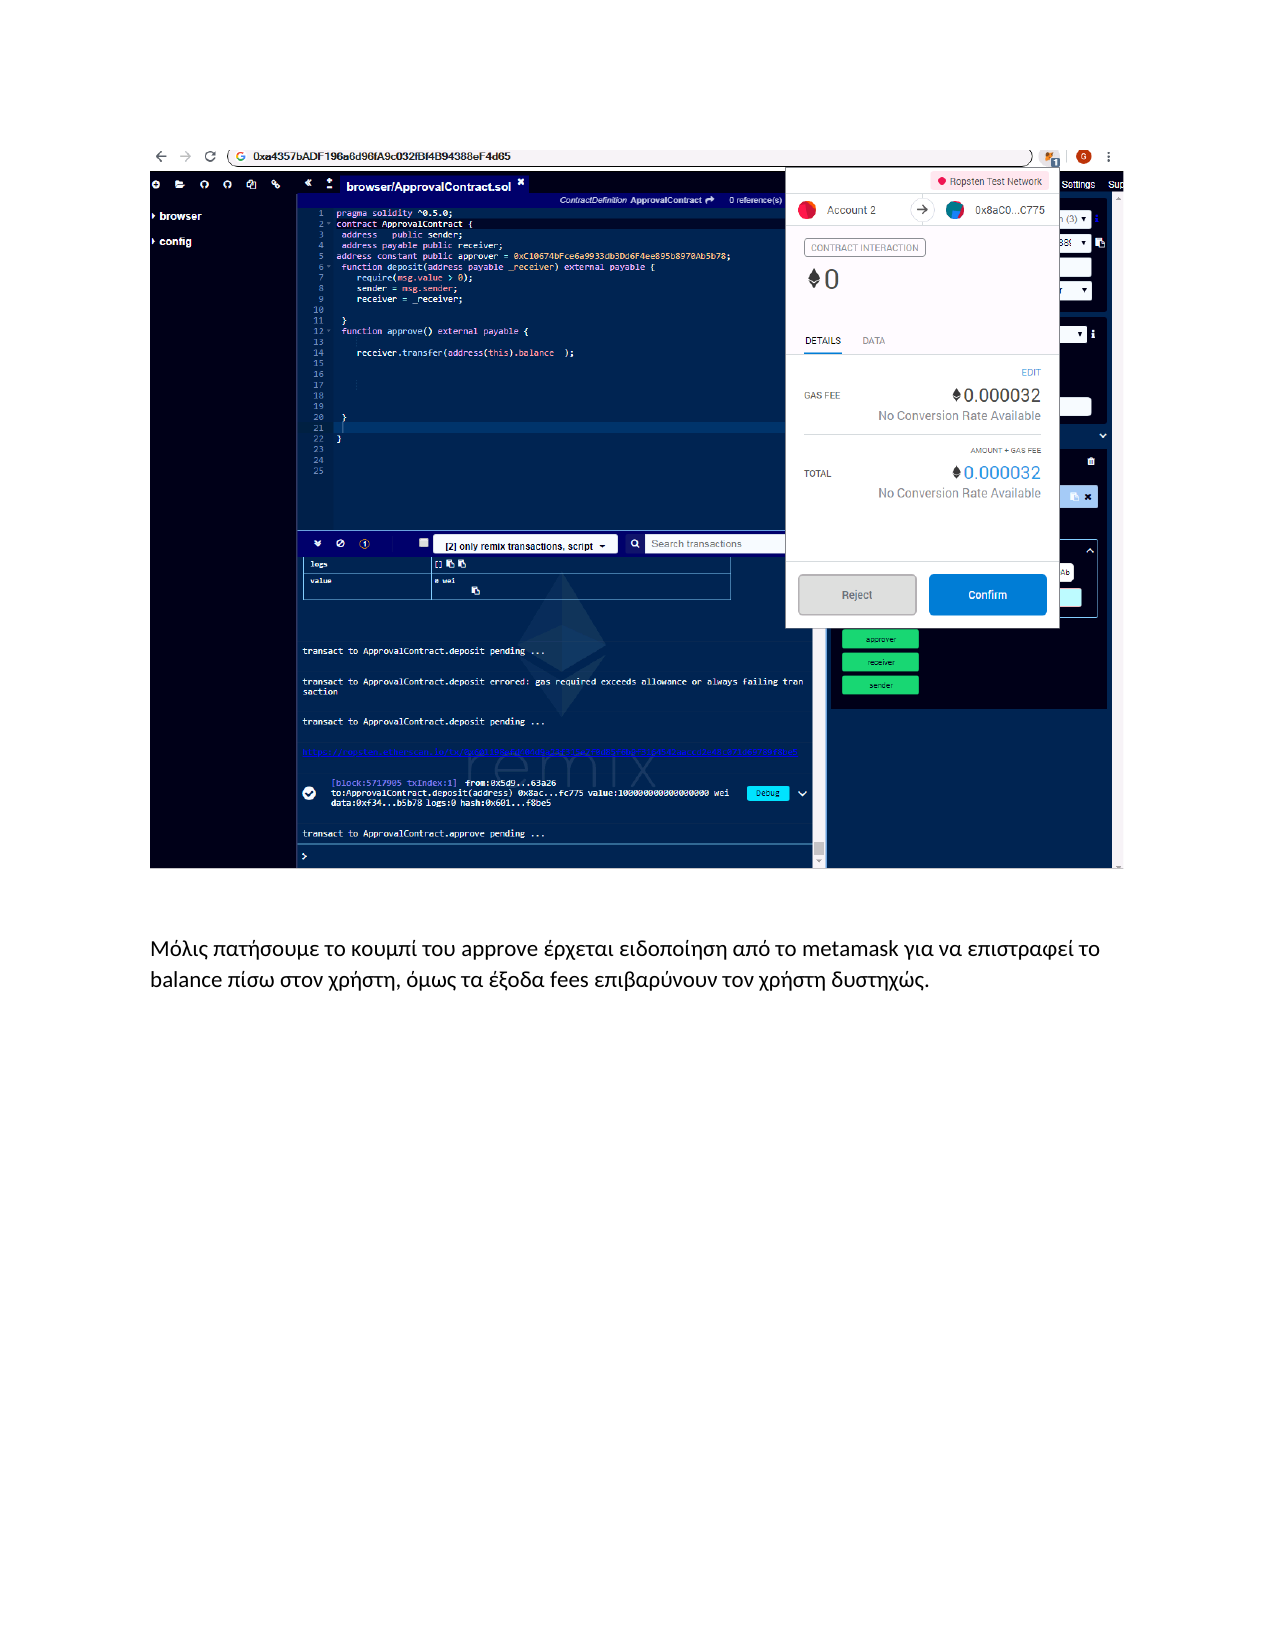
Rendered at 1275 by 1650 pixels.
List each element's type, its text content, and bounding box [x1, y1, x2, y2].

text Μόλις πατήσουμε το κουμπί του approve έρχεται ειδοποίηση από το metamask για να επιστραφεί το balance πίσω στον χρήστη, όμως τα έξοδα fees επιβαρύνουν τον χρήστη δυστηχώς. [150, 934, 1125, 993]
picture [150, 150, 1124, 869]
